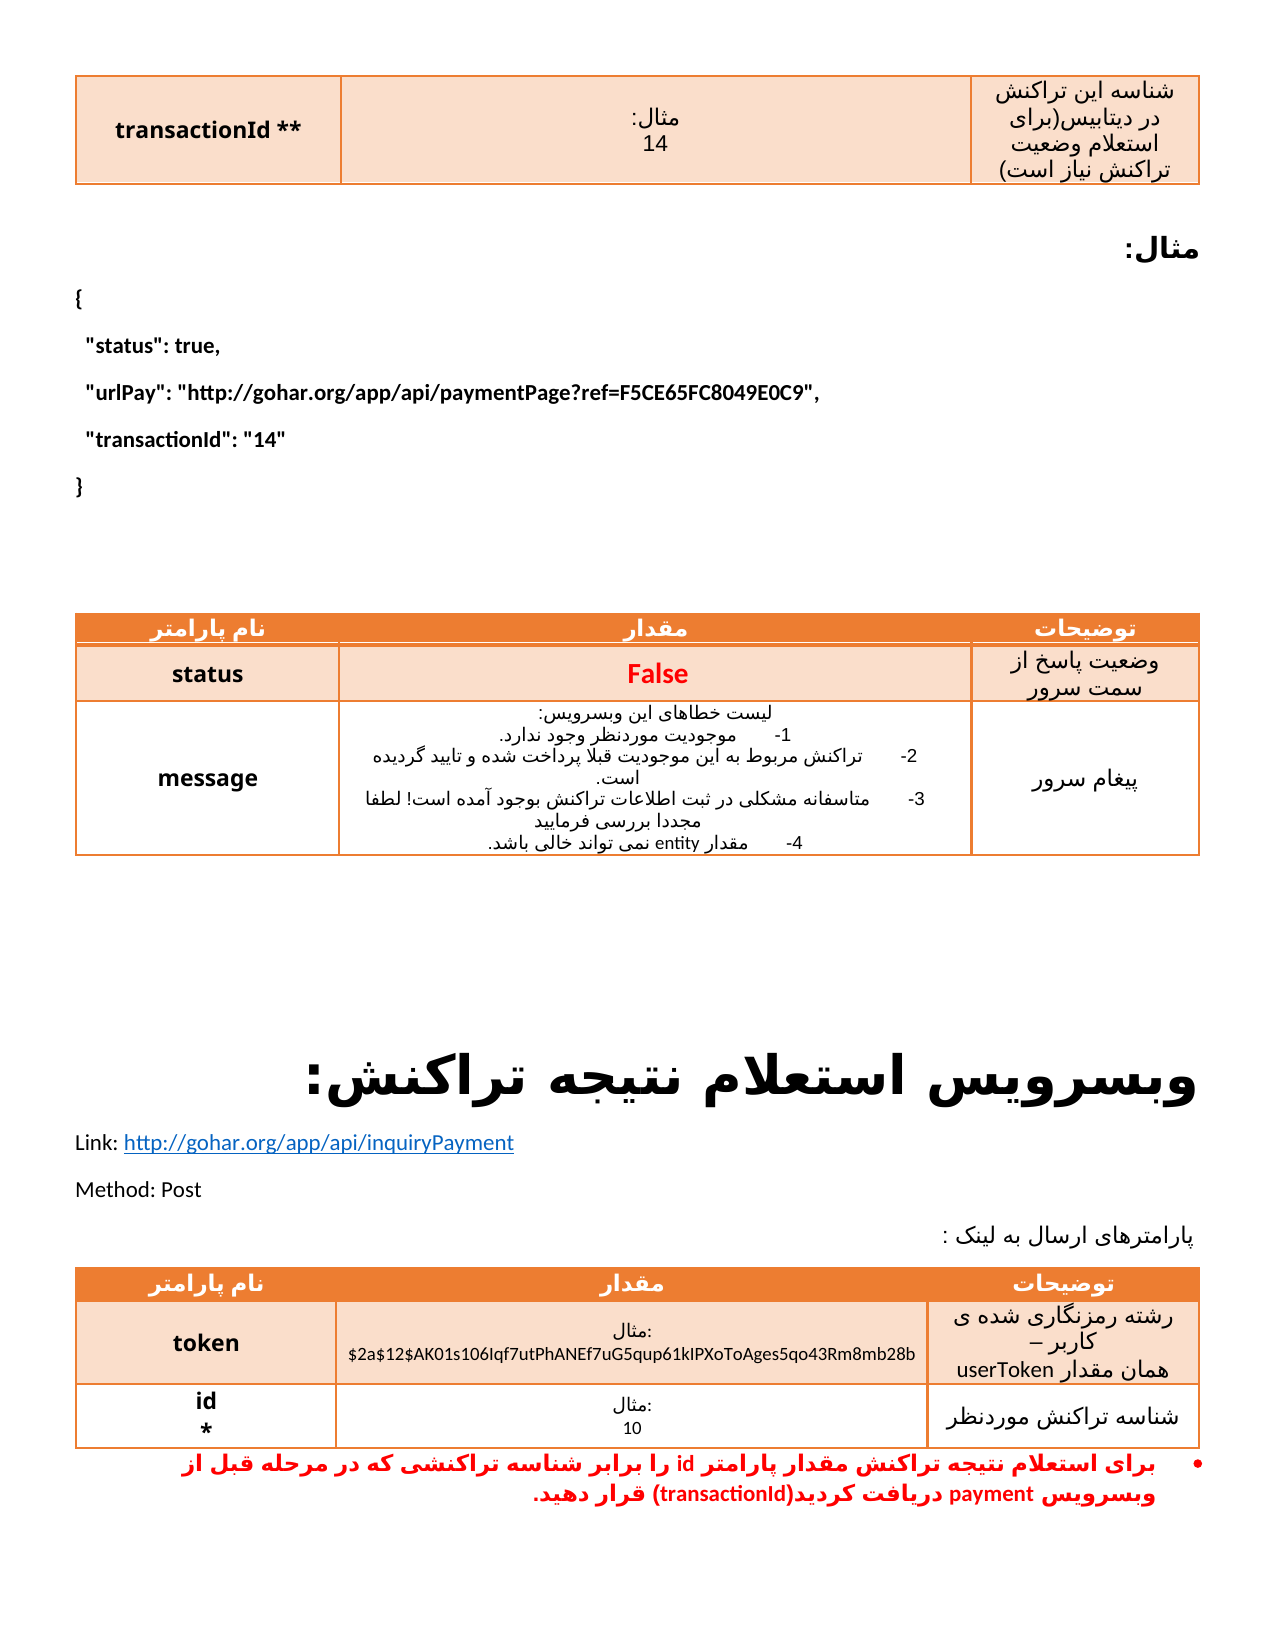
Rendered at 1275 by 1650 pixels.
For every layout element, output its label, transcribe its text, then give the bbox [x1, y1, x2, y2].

table_cell مثال: 14 [342, 77, 970, 182]
list برای استعلام نتیجه تراکنش مقدار پارامتر id را برابر شناسه تراکنشی که در مرحله قبل از وبسرویس payment دریافت کردید(transactionId) قرار دهید. [75, 1449, 1194, 1507]
text "status": true, [75, 331, 1200, 359]
text Link: http://gohar.org/app/api/inquiryPayment [75, 1128, 1200, 1156]
table_cell وضعیت پاسخ از سمت سرور [973, 647, 1198, 700]
text "transactionId": "14" [75, 425, 1200, 453]
table_cell شناسه این تراکنش در دیتابیس(برای استعلام وضعیت تراکنش نیاز است) [972, 77, 1198, 182]
table_cell False [340, 647, 970, 700]
table_cell status [77, 647, 338, 700]
table_header توضیحات [929, 1269, 1198, 1297]
table_header مقدار [337, 1269, 926, 1297]
text { [75, 284, 1200, 312]
text "urlPay": "http://gohar.org/app/api/paymentPage?ref=F5CE65FC8049E0C9", [75, 378, 1200, 406]
table_cell transactionId ** [77, 77, 340, 182]
text مثال: [75, 231, 1200, 265]
text Method: Post [75, 1175, 1200, 1203]
text وبسرویس استعلام نتیجه تراکنش: [75, 1044, 1200, 1107]
table_header نام پارامتر [77, 615, 338, 642]
table_cell لیست خطاهای این وبسرویس: موجودیت موردنظر وجود ندارد. تراکنش مربوط به این موجودیت قبلا پرداخت شده و تایید گردیده است. متاسفانه مشکلی در ثبت اطلاعات تراکنش بوجود آمده است! لطفا مجددا بررسی فرمایید مقدار entity نمی تواند خالی باشد. [340, 702, 970, 854]
text پارامترهای ارسال به لینک : [75, 1222, 1200, 1248]
table_header توضیحات [973, 615, 1198, 642]
table_cell شناسه تراکنش موردنظر [929, 1385, 1198, 1447]
table_cell مثال: $2a$12$AK01s106Iqf7utPhANEf7uG5qup61kIPXoToAges5qo43Rm8mb28b [337, 1302, 926, 1383]
text } [75, 472, 1200, 500]
table_cell رشته رمزنگاری شده ی کاربر – همان مقدار userToken [929, 1302, 1198, 1383]
table_cell مثال: 10 [337, 1385, 926, 1447]
table_cell id * [77, 1385, 335, 1447]
table_cell token [77, 1302, 335, 1383]
table_header نام پارامتر [77, 1269, 335, 1297]
table_header مقدار [340, 615, 970, 642]
table_cell message [77, 702, 338, 854]
table_cell پیغام سرور [973, 702, 1198, 854]
